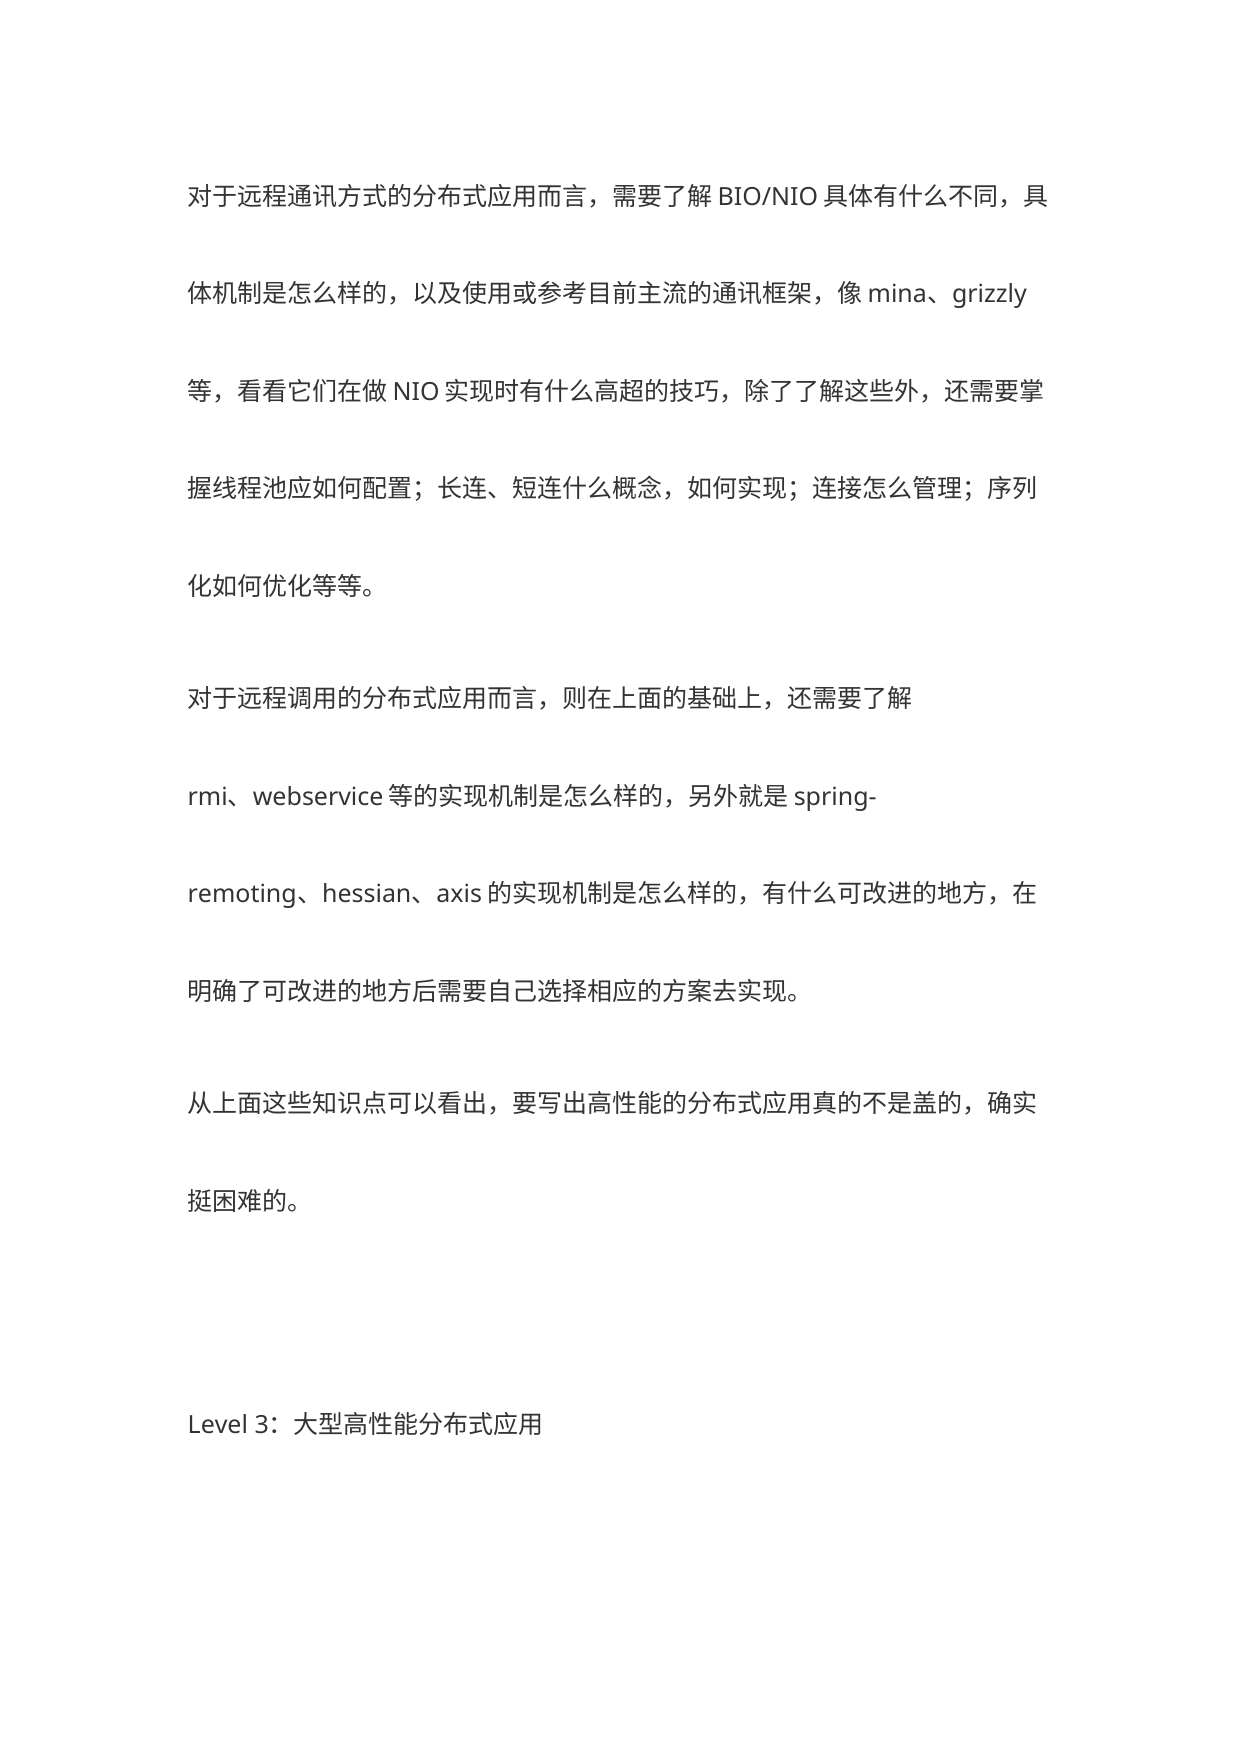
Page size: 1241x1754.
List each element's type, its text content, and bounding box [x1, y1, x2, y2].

text Level 3：大型高性能分布式应用 [187, 1390, 1053, 1455]
text 对于远程通讯方式的分布式应用而言，需要了解BIO/NIO具体有什么不同，具体机制是怎么样的，以及使用或参考目前主流的通讯框架，像mina、grizzly等，看看它们在做NIO实现时有什么高超的技巧，除了了解这些外，还需要掌握线程池应如何配置；长连、短连什么概念，如何实现；连接怎么管理；序列化如何优化等等。 [187, 162, 1053, 617]
text 对于远程调用的分布式应用而言，则在上面的基础上，还需要了解rmi、webservice等的实现机制是怎么样的，另外就是spring-remoting、hessian、axis的实现机制是怎么样的，有什么可改进的地方，在明确了可改进的地方后需要自己选择相应的方案去实现。 [187, 664, 1053, 1022]
text 从上面这些知识点可以看出，要写出高性能的分布式应用真的不是盖的，确实挺困难的。 [187, 1069, 1053, 1232]
